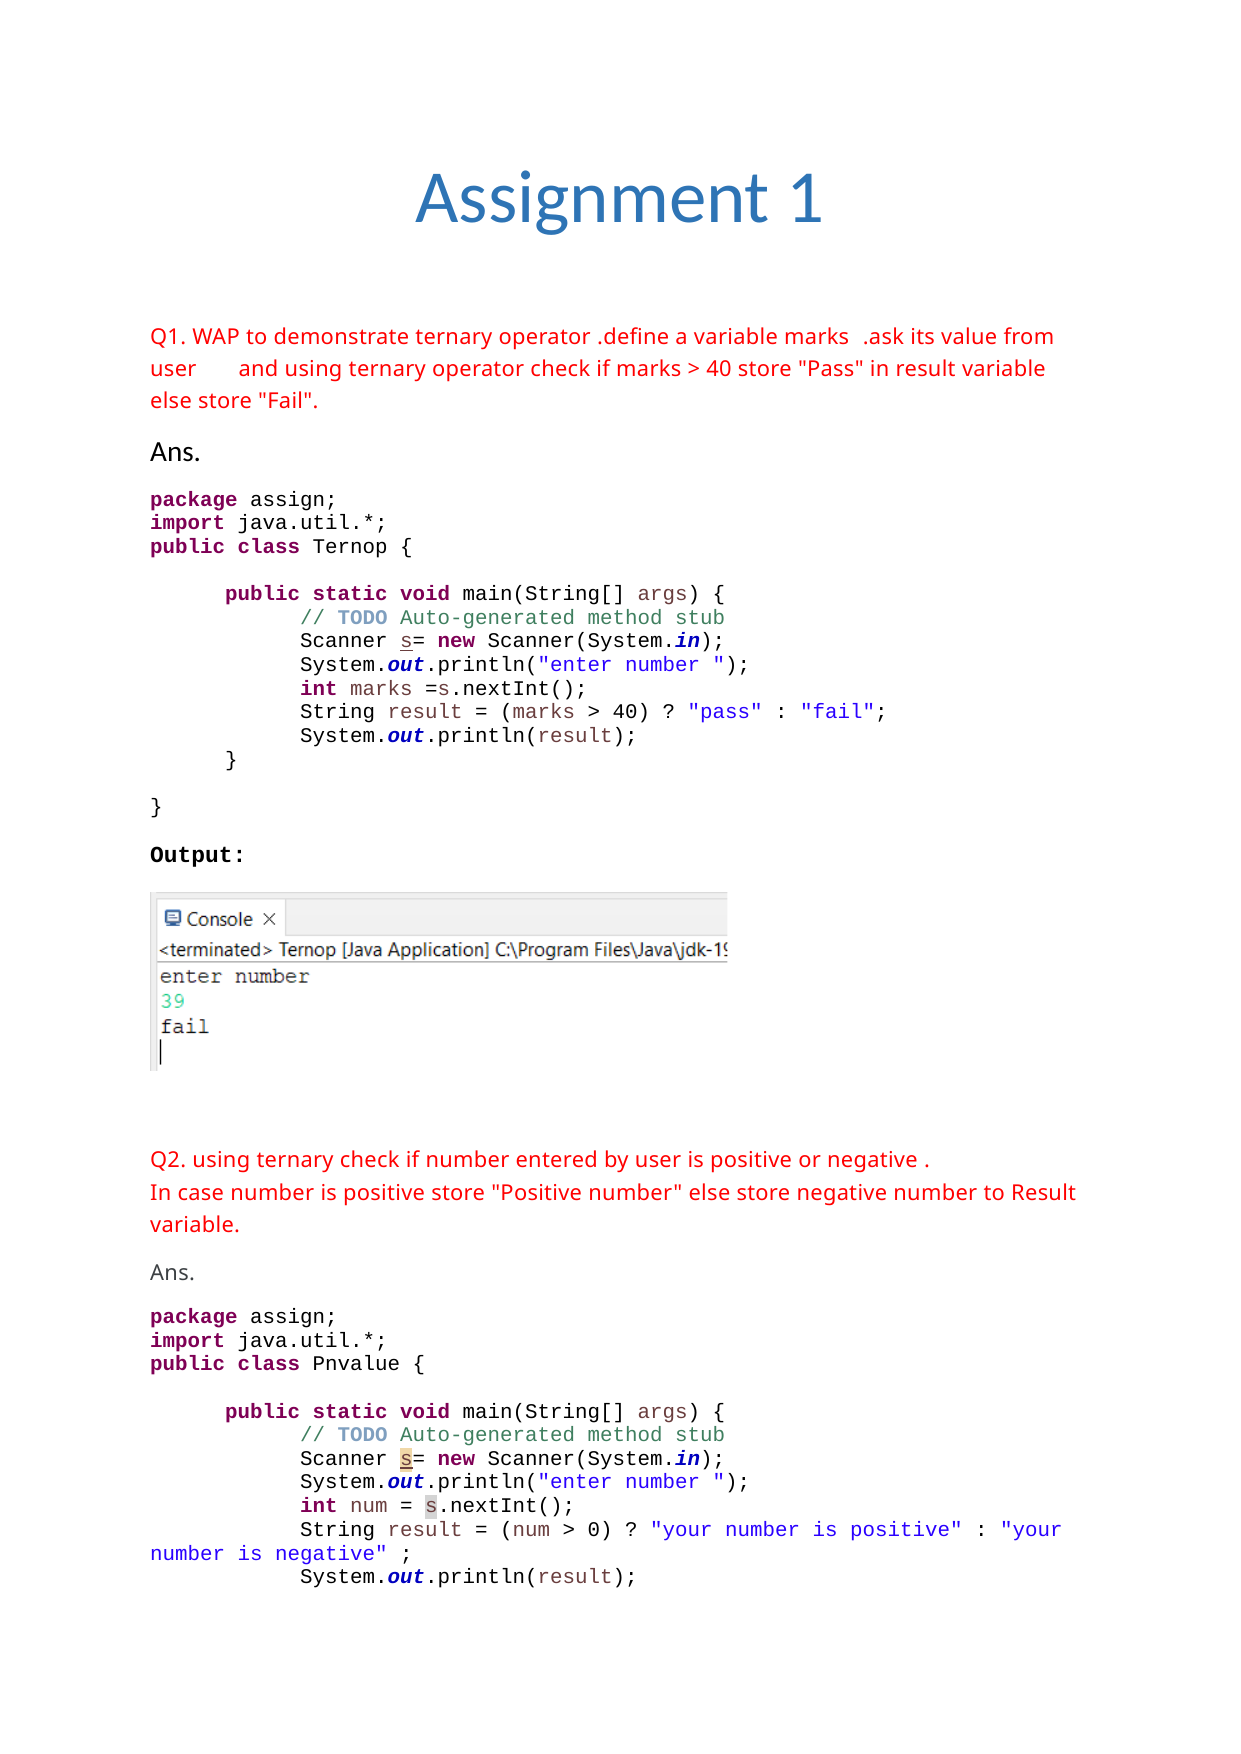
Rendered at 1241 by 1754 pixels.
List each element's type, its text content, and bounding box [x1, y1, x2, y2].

text System.out.println(result); [150, 1566, 1090, 1590]
text public class Ternop { [150, 536, 1090, 559]
text package assign; [150, 489, 1090, 512]
text Output: [150, 843, 1090, 869]
text // TODO Auto-generated method stub [150, 607, 1090, 631]
text String result = (num > 0) ? "your number is positive" : "your number is negative" ; [150, 1519, 1090, 1566]
text public class Pnvalue { [150, 1353, 1090, 1377]
text Q1. WAP to demonstrate ternary operator .define a variable marks .ask its value from user and using ternary operator check if marks > 40 store "Pass" in result variable else store "Fail". [150, 321, 1090, 414]
text import java.util.*; [150, 512, 1090, 536]
picture [150, 892, 728, 1071]
text Assignment 1 [150, 150, 1090, 242]
text Ans. [150, 433, 1090, 469]
text import java.util.*; [150, 1330, 1090, 1353]
text int num = s.nextInt(); [150, 1495, 425, 1519]
text int marks =s.nextInt(); [150, 678, 1090, 701]
text Scanner s= new Scanner(System.in); [150, 1448, 400, 1472]
text Ans. [150, 1257, 1090, 1287]
text Scanner s= new Scanner(System.in); [412, 1448, 1090, 1472]
text } [150, 749, 1090, 772]
text public static void main(String[] args) { [150, 1401, 1090, 1424]
text // TODO Auto-generated method stub [150, 1424, 1090, 1448]
text Q2. using ternary check if number entered by user is positive or negative . In case number is positive store "Positive number" else store negative number to Result variable. [150, 1144, 1090, 1238]
text } [150, 796, 1090, 820]
text int num = s.nextInt(); [437, 1495, 1090, 1519]
text package assign; [150, 1306, 1090, 1330]
text Scanner s= new Scanner(System.in); [150, 631, 1090, 654]
text System.out.println("enter number "); [150, 1472, 1090, 1495]
text System.out.println("enter number "); [150, 654, 1090, 678]
text public static void main(String[] args) { [150, 583, 1090, 607]
text System.out.println(result); [150, 725, 1090, 749]
text String result = (marks > 40) ? "pass" : "fail"; [150, 701, 1090, 725]
